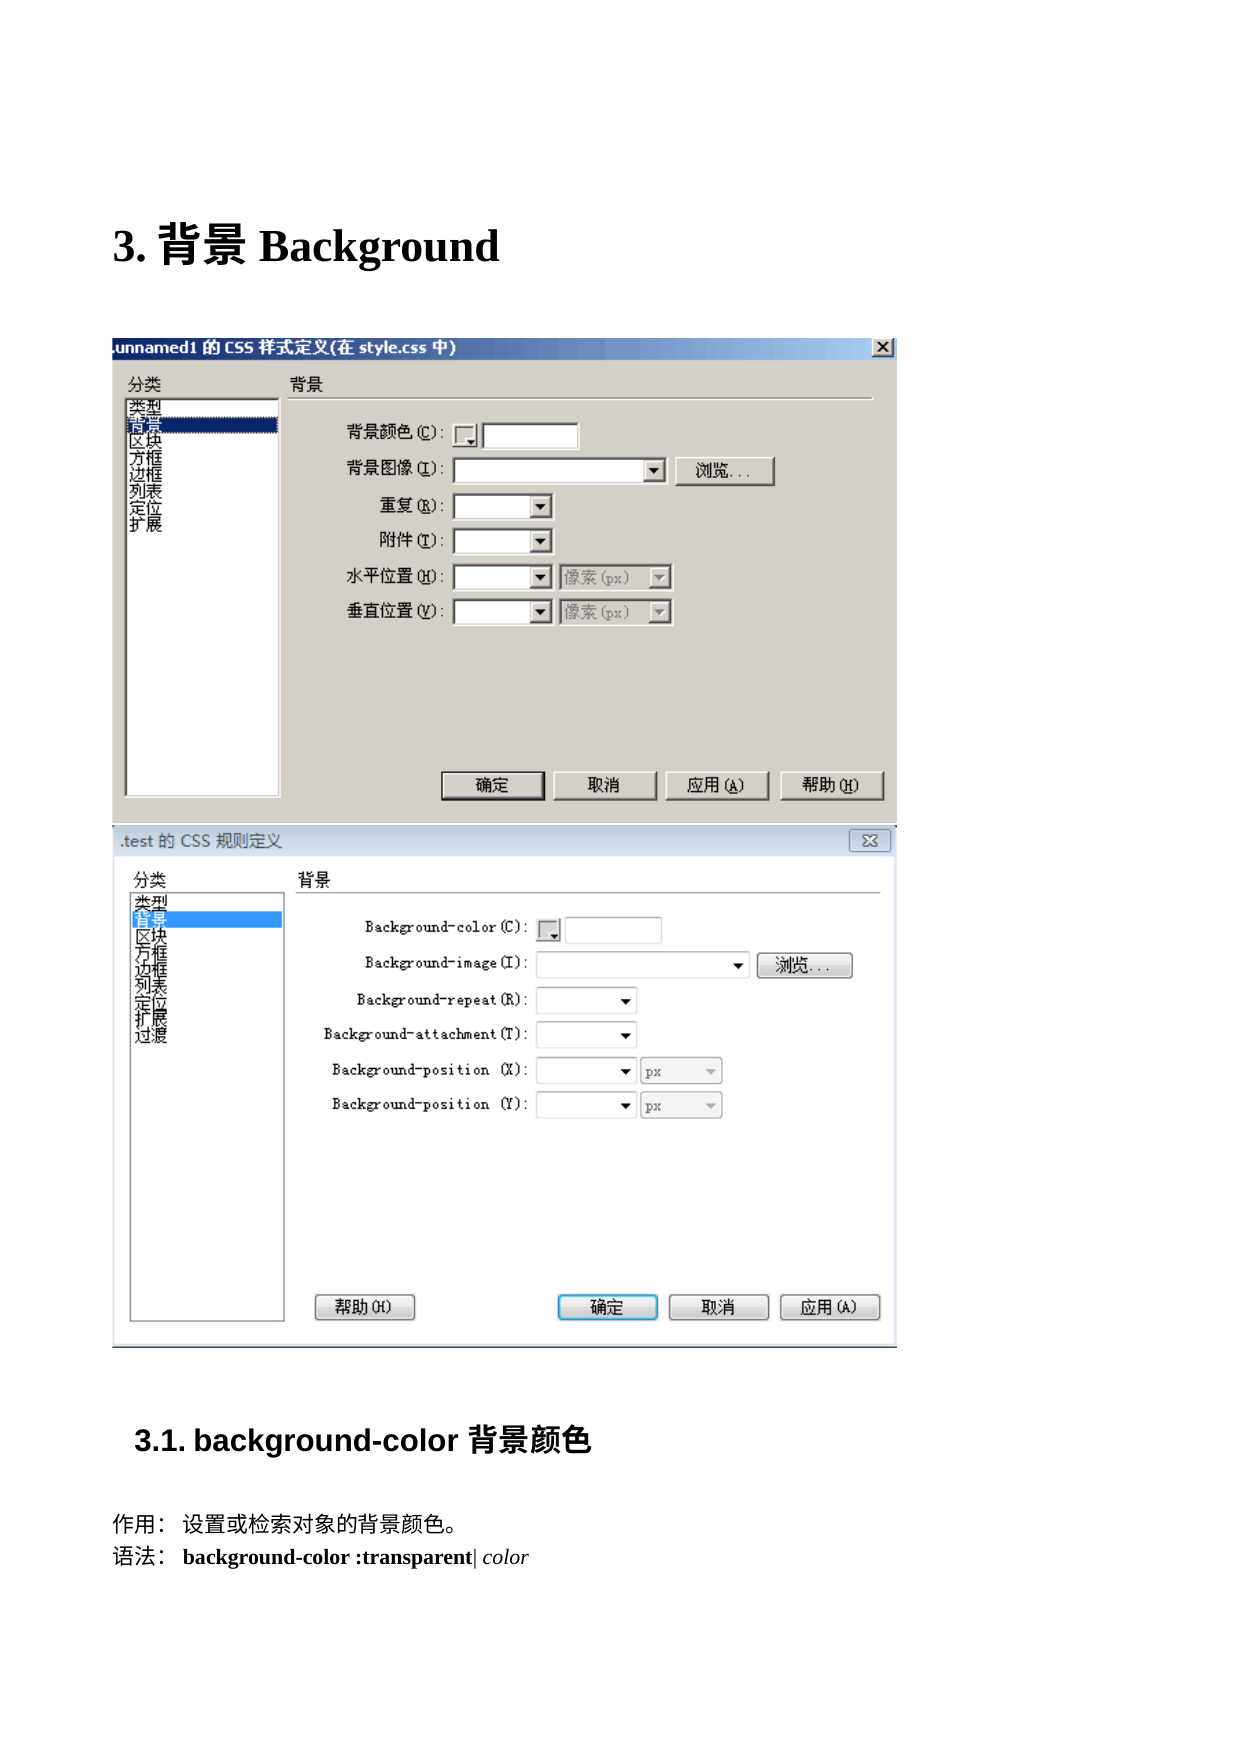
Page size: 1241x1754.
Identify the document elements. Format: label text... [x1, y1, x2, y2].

picture [112, 338, 897, 823]
text 作用： 设置或检索对象的背景颜色。 [112, 1506, 1128, 1539]
text 语法： background-color :transparent| color [112, 1539, 1128, 1571]
text 背景 Background [112, 193, 1128, 291]
picture [112, 825, 897, 1348]
text background-color 背景颜色 [134, 1405, 1106, 1470]
